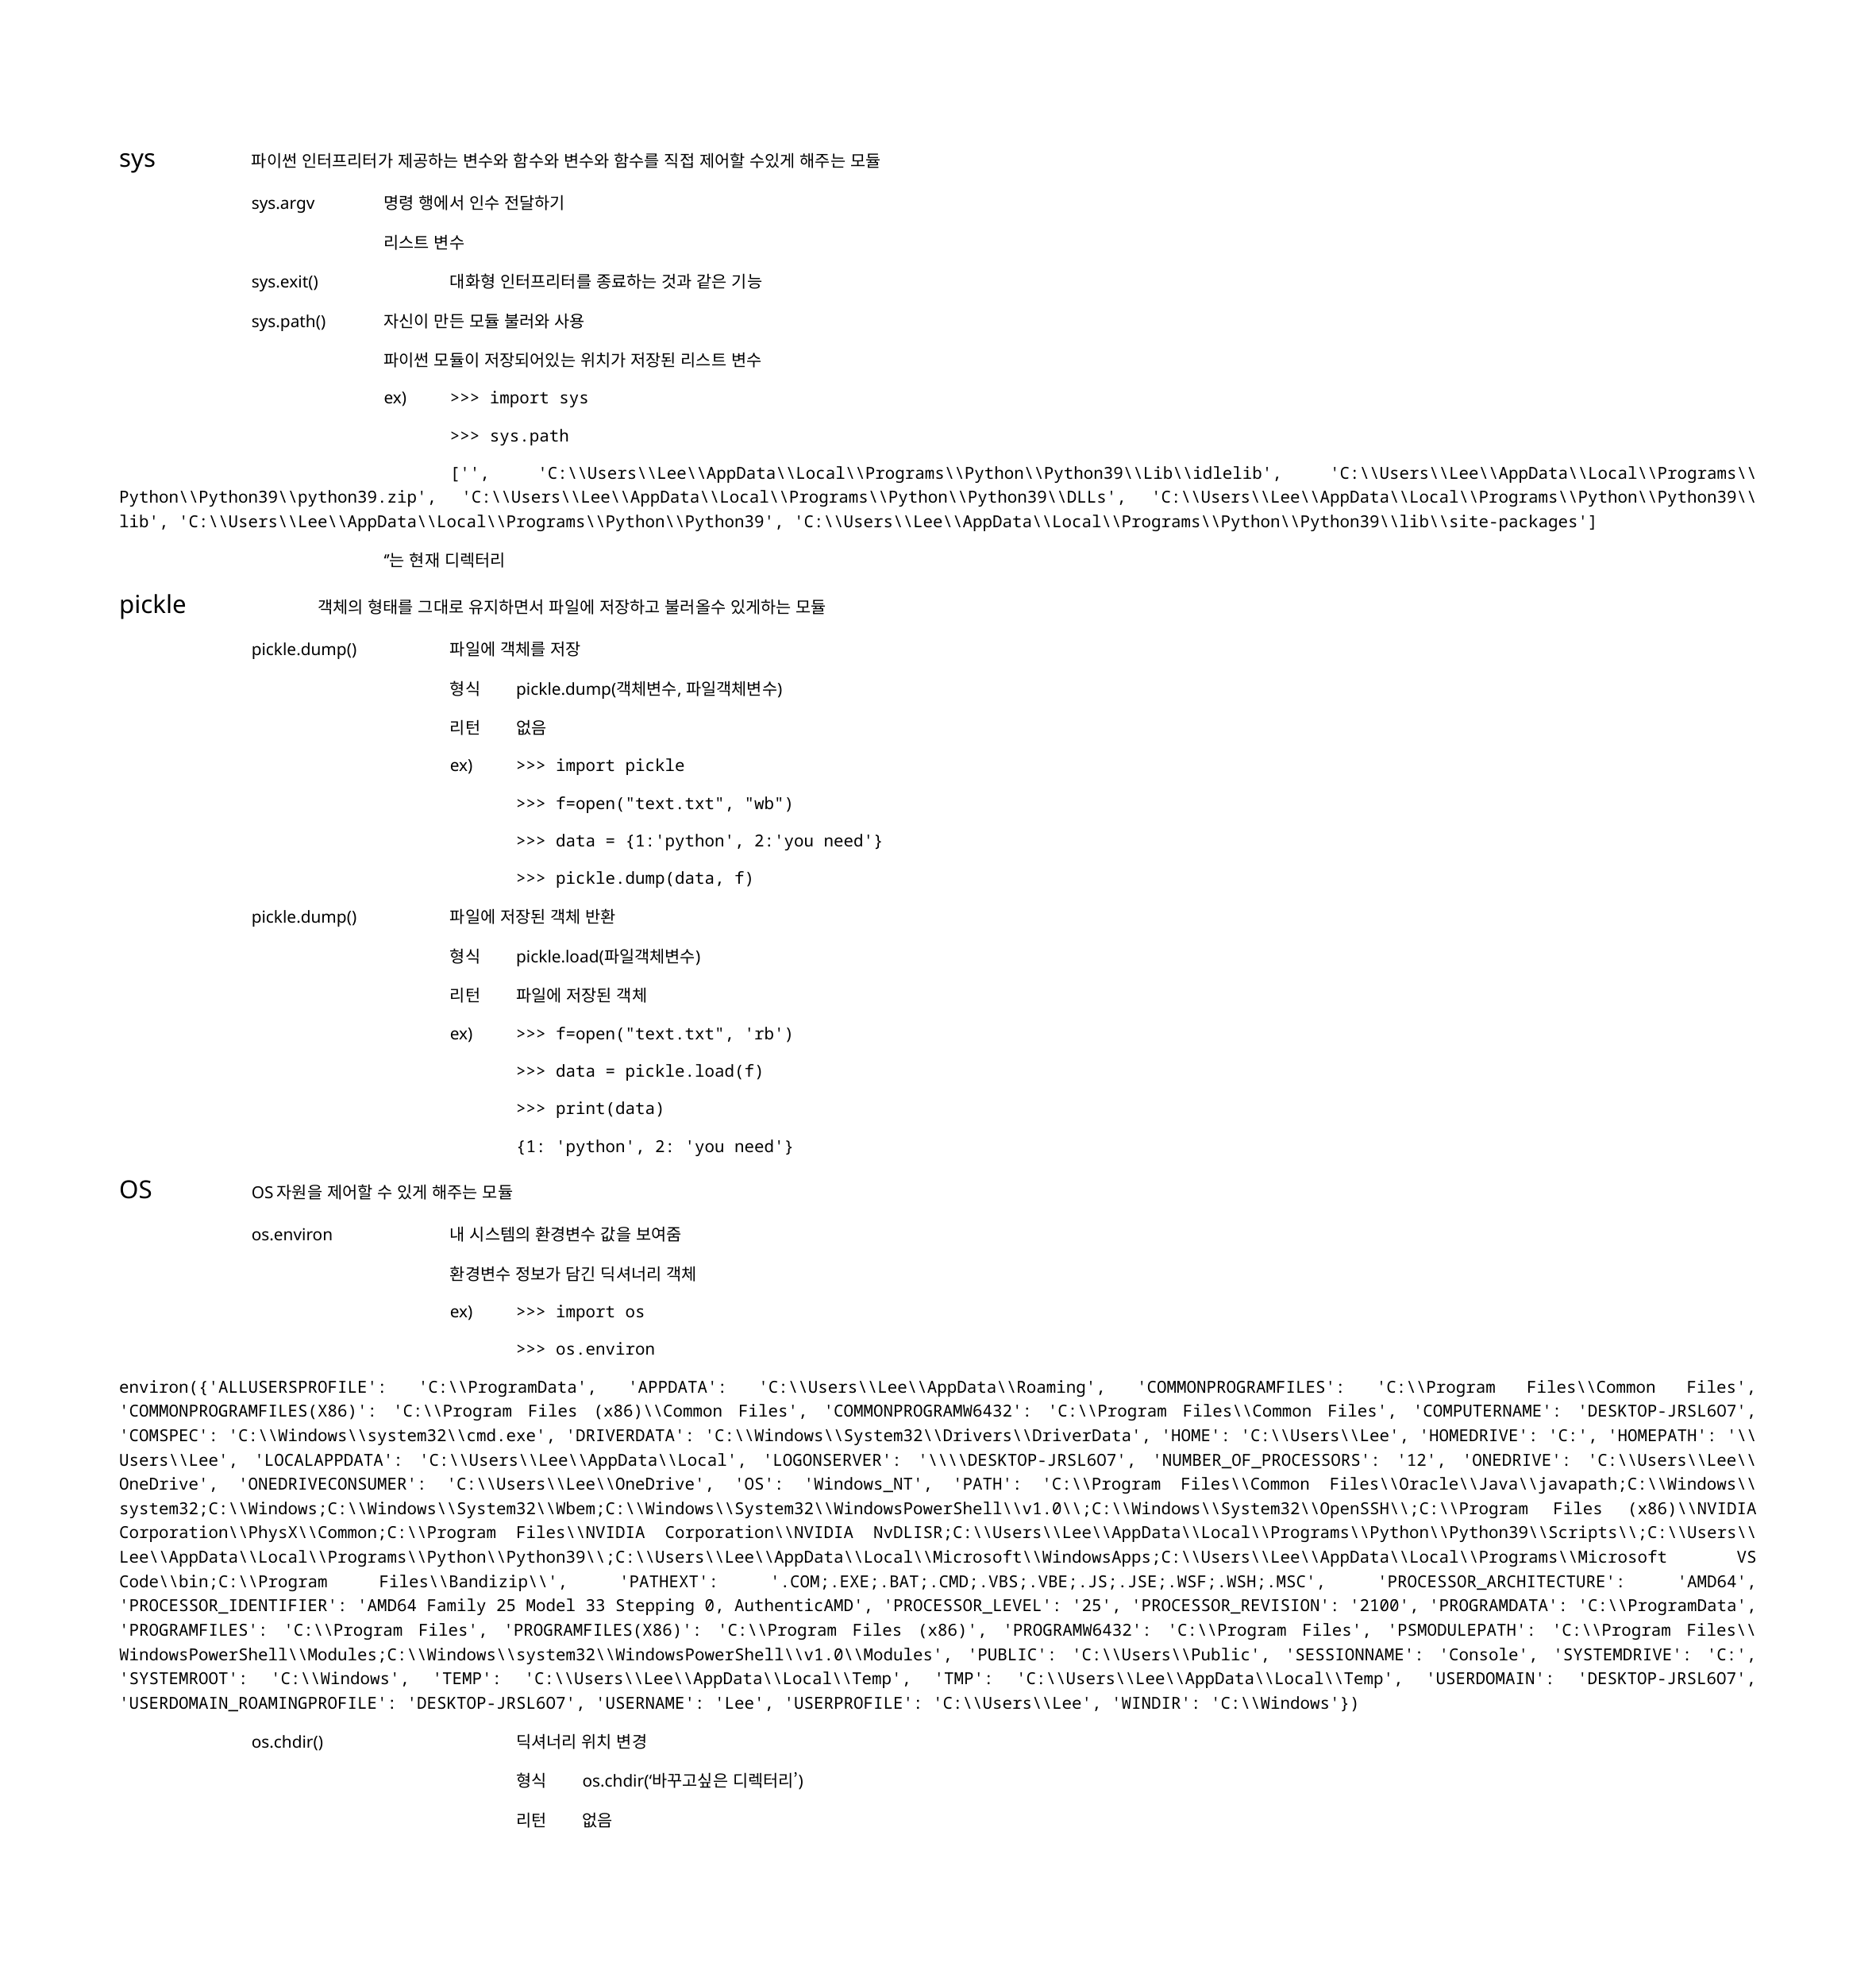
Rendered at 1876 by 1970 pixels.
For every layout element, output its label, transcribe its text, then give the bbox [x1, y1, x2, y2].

text >>> print(data) [119, 1097, 1756, 1120]
text ex) >>> f=open("text.txt", 'rb') [119, 1022, 1756, 1044]
text pickle 객체의 형태를 그대로 유지하면서 파일에 저장하고 불러올수 있게하는 모듈 [119, 587, 1756, 621]
text os.chdir() 딕셔너리 위치 변경 [119, 1729, 1756, 1752]
text environ({'ALLUSERSPROFILE': 'C:\\ProgramData', 'APPDATA': 'C:\\Users\\Lee\\AppData\\Roaming', 'COMMONPROGRAMFILES': 'C:\\Program Files\\Common Files', 'COMMONPROGRAMFILES(X86)': 'C:\\Program Files (x86)\\Common Files', 'COMMONPROGRAMW6432': 'C:\\Program Files\\Common Files', 'COMPUTERNAME': 'DESKTOP-JRSL6O7', 'COMSPEC': 'C:\\Windows\\system32\\cmd.exe', 'DRIVERDATA': 'C:\\Windows\\System32\\Drivers\\DriverData', 'HOME': 'C:\\Users\\Lee', 'HOMEDRIVE': 'C:', 'HOMEPATH': '\\Users\\Lee', 'LOCALAPPDATA': 'C:\\Users\\Lee\\AppData\\Local', 'LOGONSERVER': '\\\\DESKTOP-JRSL6O7', 'NUMBER_OF_PROCESSORS': '12', 'ONEDRIVE': 'C:\\Users\\Lee\\OneDrive', 'ONEDRIVECONSUMER': 'C:\\Users\\Lee\\OneDrive', 'OS': 'Windows_NT', 'PATH': 'C:\\Program Files\\Common Files\\Oracle\\Java\\javapath;C:\\Windows\\system32;C:\\Windows;C:\\Windows\\System32\\Wbem;C:\\Windows\\System32\\WindowsPowerShell\\v1.0\\;C:\\Windows\\System32\\OpenSSH\\;C:\\Program Files (x86)\\NVIDIA Corporation\\PhysX\\Common;C:\\Program Files\\NVIDIA Corporation\\NVIDIA NvDLISR;C:\\Users\\Lee\\AppData\\Local\\Programs\\Python\\Python39\\Scripts\\;C:\\Users\\Lee\\AppData\\Local\\Programs\\Python\\Python39\\;C:\\Users\\Lee\\AppData\\Local\\Microsoft\\WindowsApps;C:\\Users\\Lee\\AppData\\Local\\Programs\\Microsoft VS Code\\bin;C:\\Program Files\\Bandizip\\', 'PATHEXT': '.COM;.EXE;.BAT;.CMD;.VBS;.VBE;.JS;.JSE;.WSF;.WSH;.MSC', 'PROCESSOR_ARCHITECTURE': 'AMD64', 'PROCESSOR_IDENTIFIER': 'AMD64 Family 25 Model 33 Stepping 0, AuthenticAMD', 'PROCESSOR_LEVEL': '25', 'PROCESSOR_REVISION': '2100', 'PROGRAMDATA': 'C:\\ProgramData', 'PROGRAMFILES': 'C:\\Program Files', 'PROGRAMFILES(X86)': 'C:\\Program Files (x86)', 'PROGRAMW6432': 'C:\\Program Files', 'PSMODULEPATH': 'C:\\Program Files\\WindowsPowerShell\\Modules;C:\\Windows\\system32\\WindowsPowerShell\\v1.0\\Modules', 'PUBLIC': 'C:\\Users\\Public', 'SESSIONNAME': 'Console', 'SYSTEMDRIVE': 'C:', 'SYSTEMROOT': 'C:\\Windows', 'TEMP': 'C:\\Users\\Lee\\AppData\\Local\\Temp', 'TMP': 'C:\\Users\\Lee\\AppData\\Local\\Temp', 'USERDOMAIN': 'DESKTOP-JRSL6O7', 'USERDOMAIN_ROAMINGPROFILE': 'DESKTOP-JRSL6O7', 'USERNAME': 'Lee', 'USERPROFILE': 'C:\\Users\\Lee', 'WINDIR': 'C:\\Windows'}) [119, 1375, 1756, 1714]
text 리스트 변수 [119, 229, 1756, 253]
text >>> data = {1:'python', 2:'you need'} [119, 829, 1756, 852]
text sys.argv 명령 행에서 인수 전달하기 [119, 191, 1756, 214]
text ['', 'C:\\Users\\Lee\\AppData\\Local\\Programs\\Python\\Python39\\Lib\\idlelib', 'C:\\Users\\Lee\\AppData\\Local\\Programs\\Python\\Python39\\python39.zip', 'C:\\Users\\Lee\\AppData\\Local\\Programs\\Python\\Python39\\DLLs', 'C:\\Users\\Lee\\AppData\\Local\\Programs\\Python\\Python39\\lib', 'C:\\Users\\Lee\\AppData\\Local\\Programs\\Python\\Python39', 'C:\\Users\\Lee\\AppData\\Local\\Programs\\Python\\Python39\\lib\\site-packages'] [119, 461, 1756, 533]
text 형식 pickle.load(파일객체변수) [119, 943, 1756, 967]
text OS OS자원을 제어할 수 있게 해주는 모듈 [119, 1172, 1756, 1205]
text 형식 pickle.dump(객체변수, 파일객체변수) [119, 676, 1756, 700]
text sys.path() 자신이 만든 모듈 불러와 사용 [119, 308, 1756, 332]
text os.environ 내 시스템의 환경변수 값을 보여줌 [119, 1221, 1756, 1246]
text >>> data = pickle.load(f) [119, 1059, 1756, 1081]
text 리턴 없음 [119, 1807, 1756, 1831]
text sys.exit() 대화형 인터프리터를 종료하는 것과 같은 기능 [119, 268, 1756, 293]
text 형식 os.chdir(‘바꾸고싶은 디렉터리’) [119, 1768, 1756, 1792]
text ex) >>> import sys [119, 386, 1756, 409]
text 환경변수 정보가 담긴 딕셔너리 객체 [119, 1261, 1756, 1285]
text 리턴 없음 [119, 715, 1756, 739]
text >>> sys.path [119, 424, 1756, 446]
text 파이썬 모듈이 저장되어있는 위치가 저장된 리스트 변수 [119, 347, 1756, 371]
text pickle.dump() 파일에 저장된 객체 반환 [119, 904, 1756, 928]
text ex) >>> import pickle [119, 754, 1756, 777]
text ex) >>> import os [119, 1300, 1756, 1323]
text pickle.dump() 파일에 객체를 저장 [119, 637, 1756, 661]
text 리턴 파일에 저장된 객체 [119, 982, 1756, 1007]
text >>> pickle.dump(data, f) [119, 866, 1756, 889]
text sys 파이썬 인터프리터가 제공하는 변수와 함수와 변수와 함수를 직접 제어할 수있게 해주는 모듈 [119, 141, 1756, 175]
text >>> f=open("text.txt", "wb") [119, 792, 1756, 814]
text {1: 'python', 2: 'you need'} [119, 1135, 1756, 1157]
text >>> os.environ [119, 1337, 1756, 1360]
text ‘’는 현재 디렉터리 [119, 547, 1756, 572]
